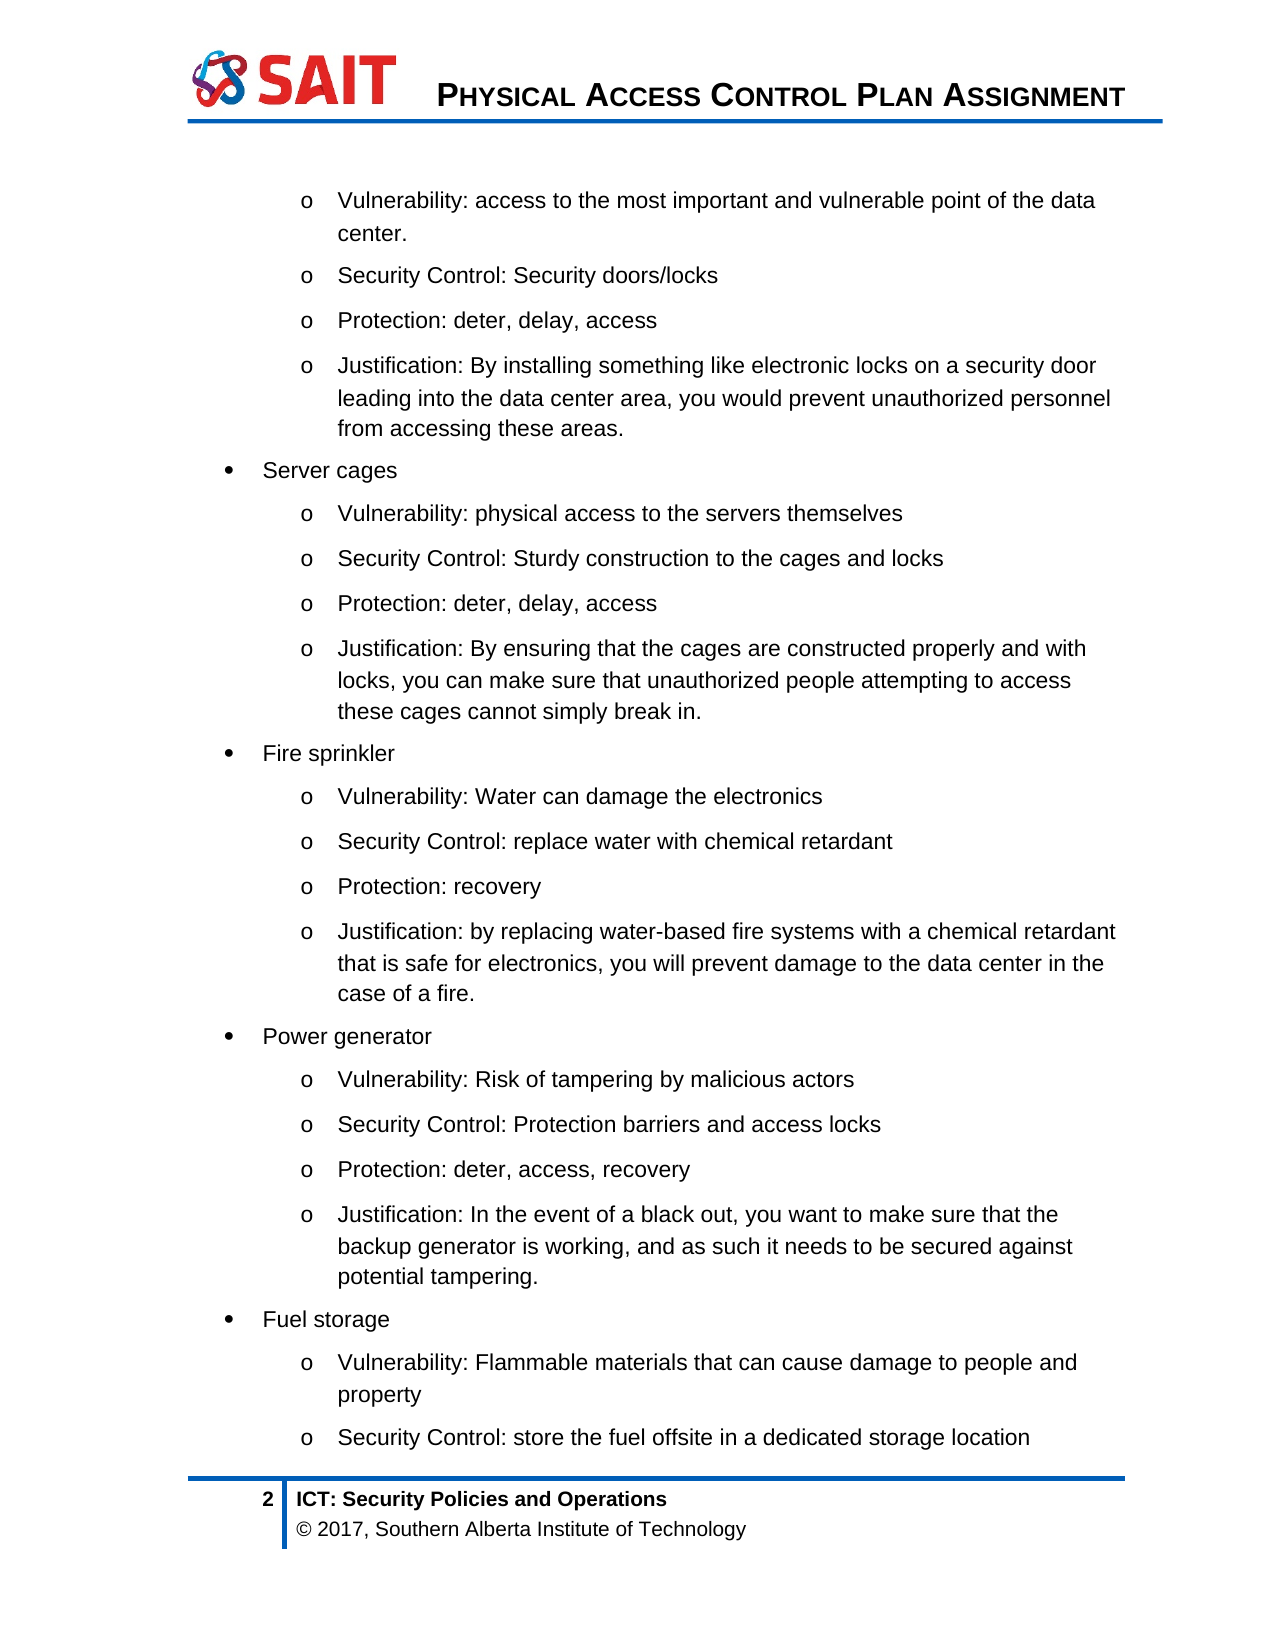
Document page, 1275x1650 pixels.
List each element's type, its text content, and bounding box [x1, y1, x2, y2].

list Power generator [225, 1023, 1125, 1049]
list Justification: By installing something like electronic locks on a security door leading into the data center area, you would prevent unauthorized personnel from accessing these areas. [300, 352, 1125, 441]
list Justification: In the event of a black out, you want to make sure that the backup generator is working, and as such it needs to be secured against potential tampering. [300, 1201, 1125, 1289]
list Vulnerability: Risk of tampering by malicious actors [300, 1066, 1125, 1094]
list Justification: by replacing water-based fire systems with a chemical retardant that is safe for electronics, you will prevent damage to the data center in the case of a fire. [300, 918, 1125, 1007]
list Justification: By ensuring that the cages are constructed properly and with locks, you can make sure that unauthorized people attempting to access these cages cannot simply break in. [300, 635, 1125, 724]
list Protection: deter, delay, access [300, 590, 1125, 618]
list Protection: deter, access, recovery [300, 1156, 1125, 1184]
list Fuel storage [225, 1306, 1125, 1332]
list Security Control: store the fuel offsite in a dedicated storage location [300, 1423, 1125, 1452]
list Security Control: replace water with chemical retardant [300, 828, 1125, 856]
list Vulnerability: Flammable materials that can cause damage to people and property [300, 1349, 1125, 1407]
list Security Control: Security doors/locks [300, 262, 1125, 291]
list Server cages [225, 457, 1125, 484]
list Vulnerability: access to the most important and vulnerable point of the data center. [300, 187, 1125, 246]
picture [168, 27, 420, 131]
list Vulnerability: Water can damage the electronics [300, 783, 1125, 811]
list Vulnerability: physical access to the servers themselves [300, 500, 1125, 528]
list Security Control: Protection barriers and access locks [300, 1111, 1125, 1139]
list Protection: recovery [300, 873, 1125, 901]
list Protection: deter, delay, access [300, 307, 1125, 336]
list Security Control: Sturdy construction to the cages and locks [300, 545, 1125, 573]
list Fire sprinkler [225, 740, 1125, 767]
